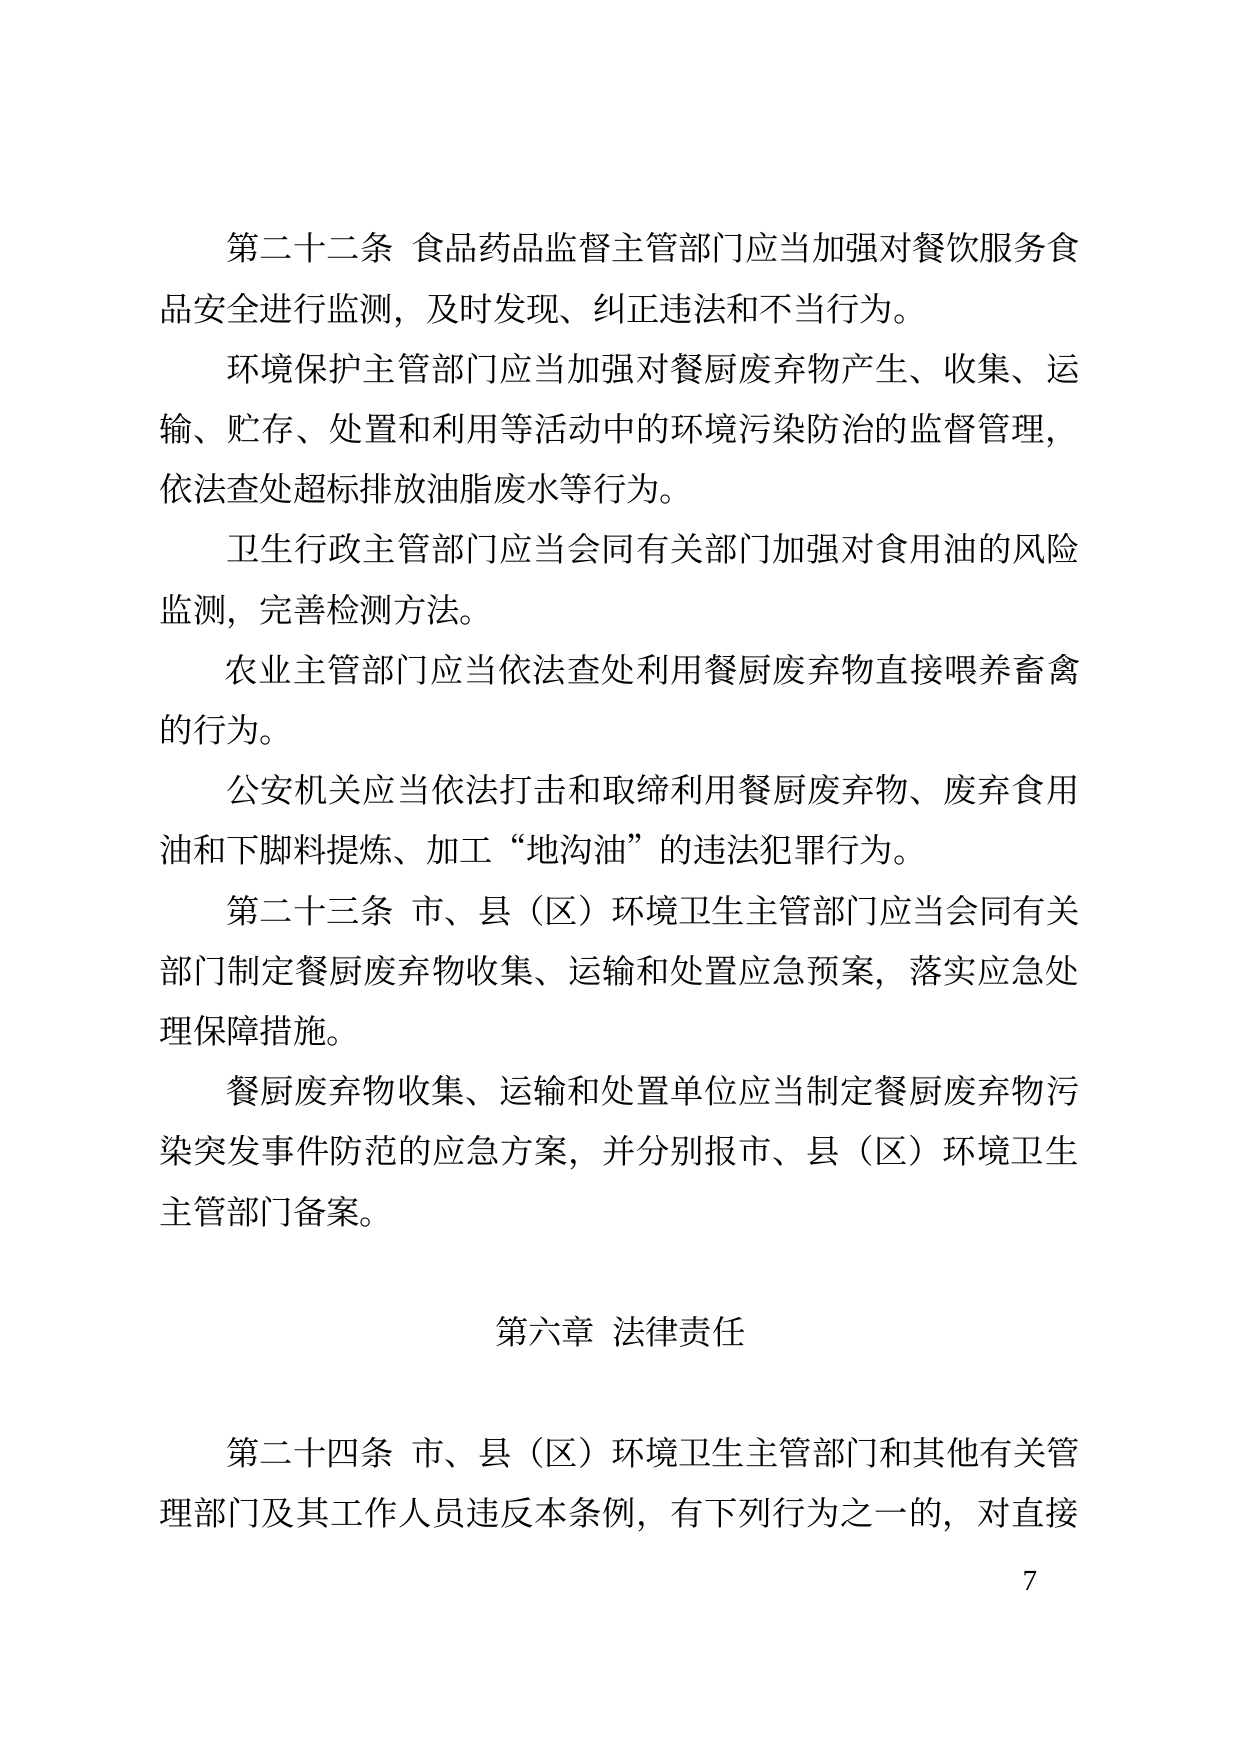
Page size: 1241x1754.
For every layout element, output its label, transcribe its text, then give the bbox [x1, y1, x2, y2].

text 卫生行政主管部门应当会同有关部门加强对食用油的风险监测，完善检测方法。 [159, 514, 1081, 634]
text 公安机关应当依法打击和取缔利用餐厨废弃物、废弃食用油和下脚料提炼、加工“地沟油”的违法犯罪行为。 [159, 754, 1081, 875]
text 餐厨废弃物收集、运输和处置单位应当制定餐厨废弃物污染突发事件防范的应急方案，并分别报市、县（区）环境卫生主管部门备案。 [159, 1056, 1081, 1236]
text 环境保护主管部门应当加强对餐厨废弃物产生、收集、运输、贮存、处置和利用等活动中的环境污染防治的监督管理，依法查处超标排放油脂废水等行为。 [159, 333, 1081, 514]
text 农业主管部门应当依法查处利用餐厨废弃物直接喂养畜禽的行为。 [159, 634, 1081, 754]
text 第二十三条 市、县（区）环境卫生主管部门应当会同有关部门制定餐厨废弃物收集、运输和处置应急预案，落实应急处理保障措施。 [159, 875, 1081, 1056]
text 第六章 法律责任 [159, 1296, 1081, 1357]
text 第二十二条 食品药品监督主管部门应当加强对餐饮服务食品安全进行监测，及时发现、纠正违法和不当行为。 [159, 213, 1081, 333]
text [159, 1417, 1081, 1537]
